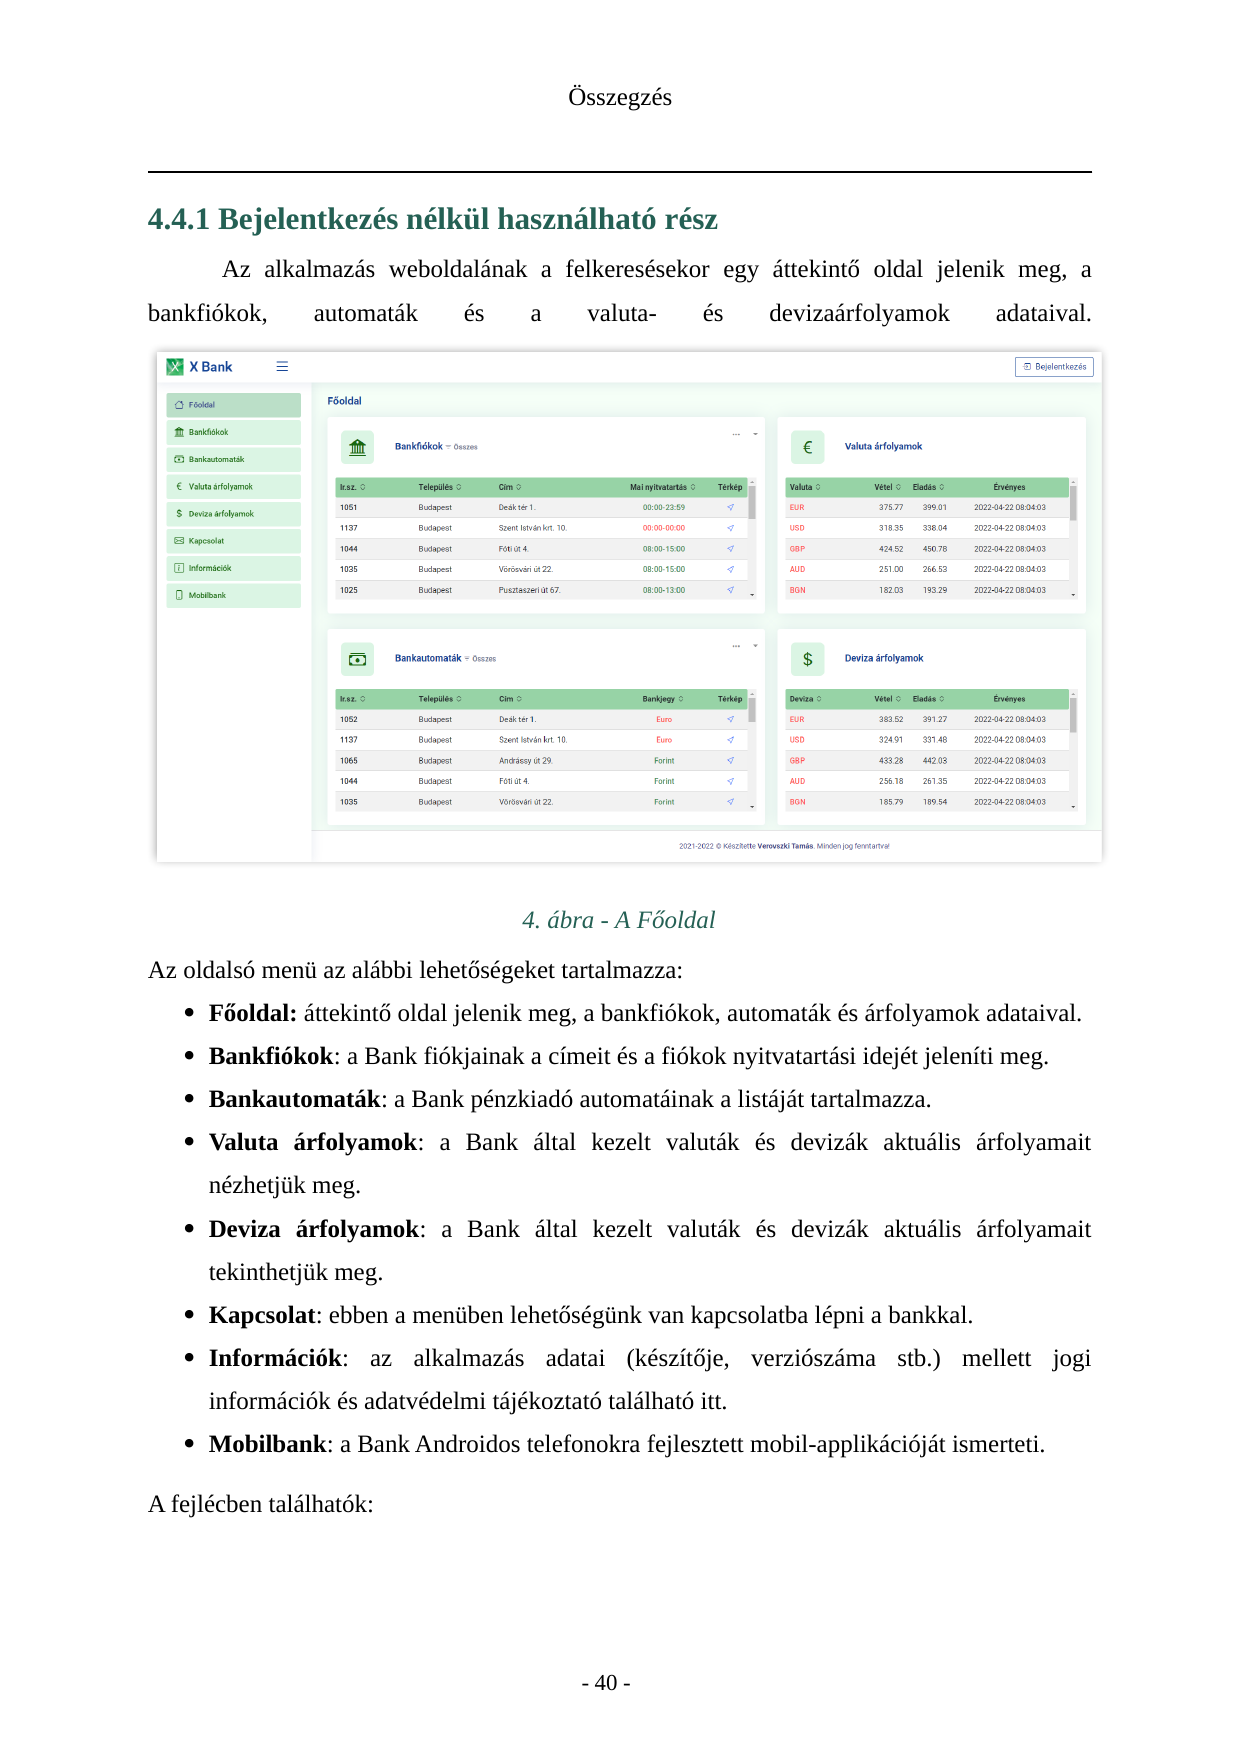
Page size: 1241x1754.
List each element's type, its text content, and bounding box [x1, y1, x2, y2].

text A fejlécben találhatók: [148, 1489, 1092, 1518]
list Információk: az alkalmazás adatai (készítője, verziószáma stb.) mellett jogi információk és adatvédelmi tájékoztató található itt. [185, 1343, 1092, 1415]
list Mobilbank: a Bank Androidos telefonokra fejlesztett mobil-applikációját ismerteti. [185, 1429, 1092, 1458]
list Valuta árfolyamok: a Bank által kezelt valuták és devizák aktuális árfolyamait nézhetjük meg. [185, 1127, 1092, 1199]
subtitle 4.4.1 Bejelentkezés nélkül használható rész [148, 201, 1092, 237]
list Bankautomaták: a Bank pénzkiadó automatáinak a listáját tartalmazza. [185, 1084, 1092, 1113]
list Bankfiókok: a Bank fiókjainak a címeit és a fiókok nyitvatartási idejét jeleníti meg. [185, 1041, 1092, 1070]
picture [157, 352, 1102, 862]
list Kapcsolat: ebben a menüben lehetőségünk van kapcsolatba lépni a bankkal. [185, 1300, 1092, 1329]
text Az oldalsó menü az alábbi lehetőségeket tartalmazza: [148, 955, 1092, 984]
list Deviza árfolyamok: a Bank által kezelt valuták és devizák aktuális árfolyamait tekinthetjük meg. [185, 1214, 1092, 1286]
list Főoldal: áttekintő oldal jelenik meg, a bankfiókok, automaták és árfolyamok adataival. [185, 998, 1092, 1027]
text 4. ábra - A Főoldal [148, 905, 1092, 934]
